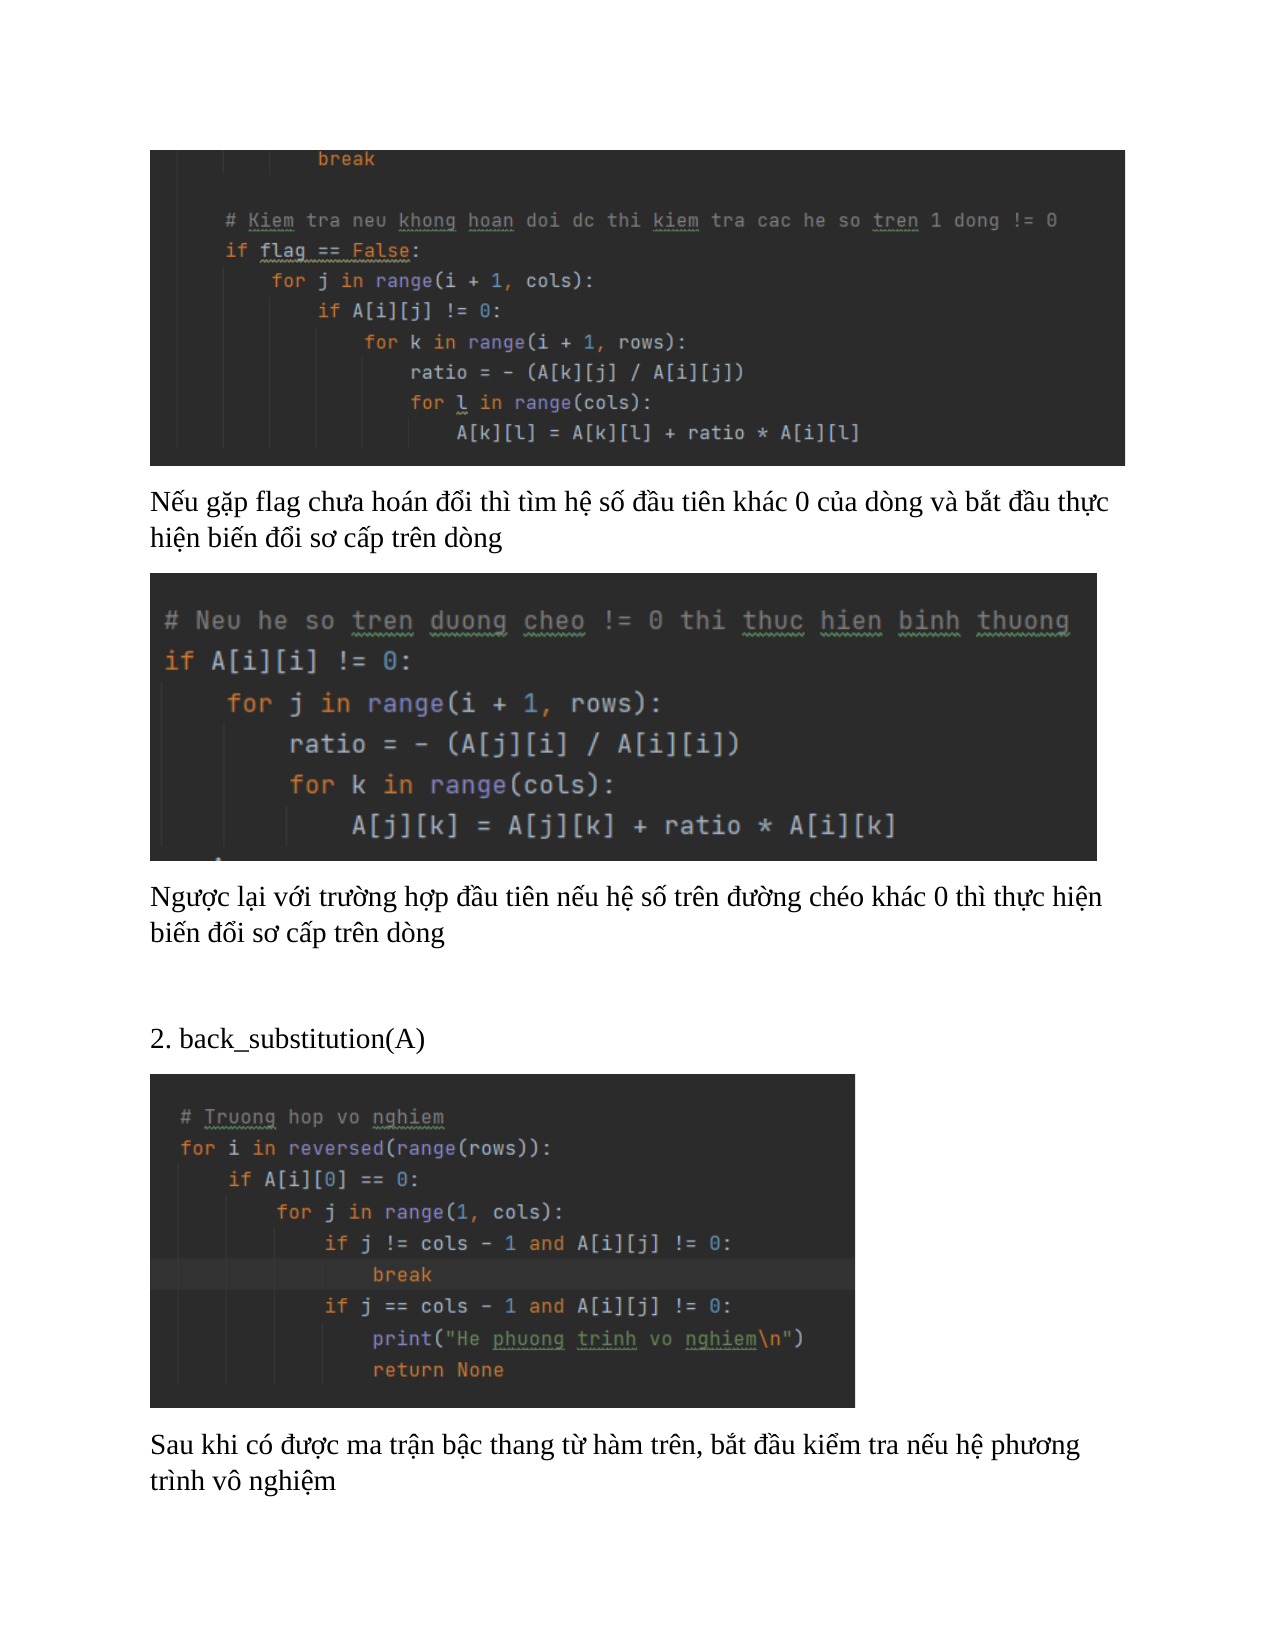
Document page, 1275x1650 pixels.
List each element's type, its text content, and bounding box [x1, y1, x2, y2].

text 2. back_substitution(A) [150, 1021, 1125, 1055]
picture [150, 573, 1097, 861]
text Sau khi có được ma trận bậc thang từ hàm trên, bắt đầu kiểm tra nếu hệ phương trình vô nghiệm [150, 1427, 1125, 1496]
picture [150, 1074, 855, 1408]
text Nếu gặp flag chưa hoán đổi thì tìm hệ số đầu tiên khác 0 của dòng và bắt đầu thực hiện biến đổi sơ cấp trên dòng [150, 484, 1125, 554]
picture [150, 150, 1125, 466]
text Ngược lại với trường hợp đầu tiên nếu hệ số trên đường chéo khác 0 thì thực hiện biến đổi sơ cấp trên dòng [150, 879, 1125, 949]
